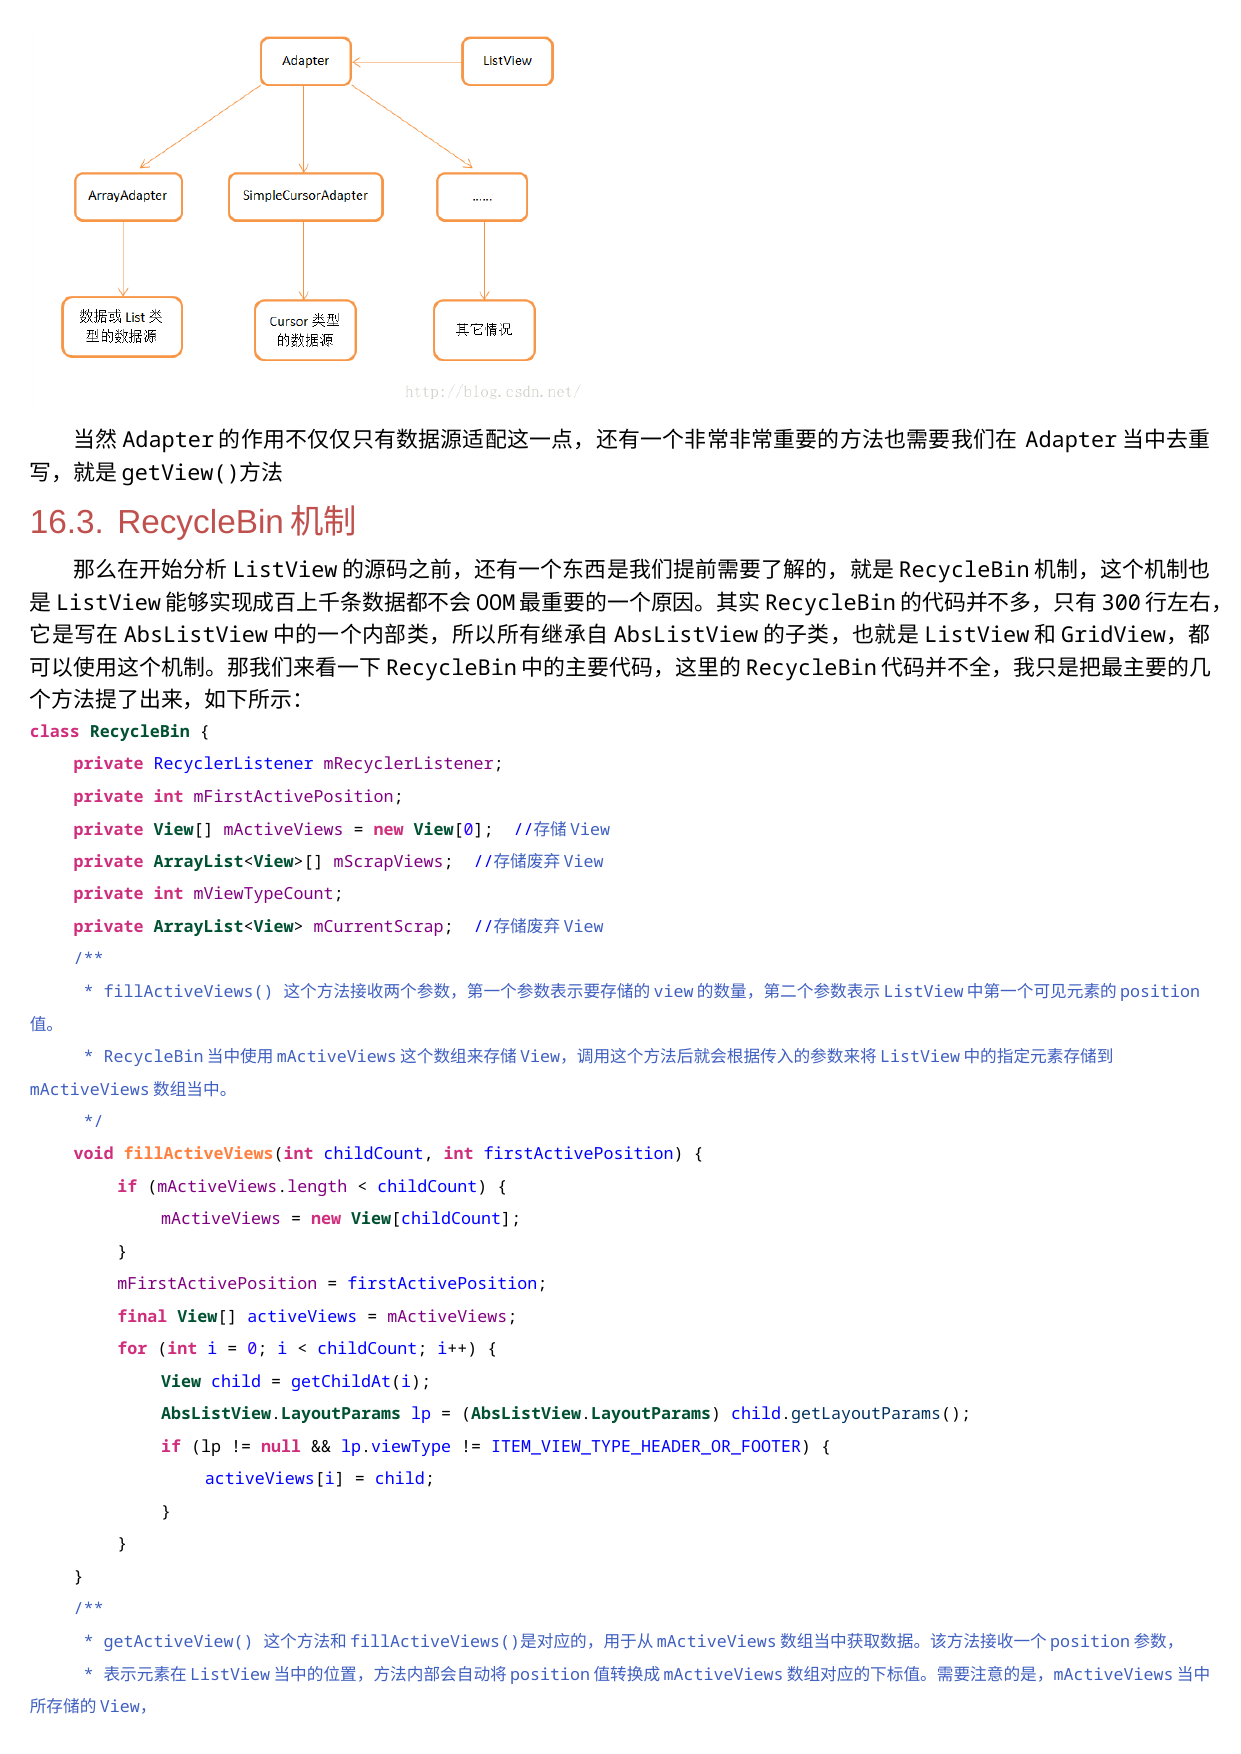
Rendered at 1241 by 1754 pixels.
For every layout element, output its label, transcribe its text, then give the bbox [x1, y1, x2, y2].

text * RecycleBin当中使用mActiveViews这个数组来存储View，调用这个方法后就会根据传入的参数来将ListView中的指定元素存储到mActiveViews数组当中。 [29, 1039, 1211, 1104]
text if (lp != null && lp.viewType != ITEM_VIEW_TYPE_HEADER_OR_FOOTER) { [29, 1429, 1211, 1462]
text private int mFirstActivePosition; [29, 779, 1211, 812]
text private ArrayList<View> mCurrentScrap; //存储废弃View [29, 909, 1211, 942]
text } [29, 1494, 1211, 1527]
text private View[] mActiveViews = new View[0]; //存储View [29, 812, 1211, 844]
text } [29, 1527, 1211, 1559]
text * fillActiveViews() 这个方法接收两个参数，第一个参数表示要存储的view的数量，第二个参数表示ListView中第一个可见元素的position值。 [29, 974, 1211, 1039]
text AbsListView.LayoutParams lp = (AbsListView.LayoutParams) child.getLayoutParams(); [29, 1397, 1211, 1429]
text * 表示元素在ListView当中的位置，方法内部会自动将position值转换成mActiveViews数组对应的下标值。需要注意的是，mActiveViews当中所存储的View， [29, 1657, 1211, 1722]
text /** [29, 1592, 1211, 1624]
text private ArrayList<View>[] mScrapViews; //存储废弃View [29, 844, 1211, 877]
text private RecyclerListener mRecyclerListener; [29, 747, 1211, 779]
text View child = getChildAt(i); [29, 1364, 1211, 1397]
text for (int i = 0; i < childCount; i++) { [29, 1332, 1211, 1364]
text 当然Adapter的作用不仅仅只有数据源适配这一点，还有一个非常非常重要的方法也需要我们在Adapter当中去重写，就是getView()方法 [29, 422, 1211, 487]
text /** [29, 942, 1211, 974]
text } [29, 1234, 1211, 1267]
subtitle RecycleBin机制 [29, 487, 1211, 552]
text mActiveViews = new View[childCount]; [29, 1202, 1211, 1234]
text */ [29, 1104, 1211, 1137]
text void fillActiveViews(int childCount, int firstActivePosition) { [29, 1137, 1211, 1169]
text } [29, 1559, 1211, 1592]
text 那么在开始分析ListView的源码之前，还有一个东西是我们提前需要了解的，就是RecycleBin机制，这个机制也是ListView能够实现成百上千条数据都不会OOM最重要的一个原因。其实RecycleBin的代码并不多，只有300行左右，它是写在AbsListView中的一个内部类，所以所有继承自AbsListView的子类，也就是ListView和GridView，都可以使用这个机制。那我们来看一下RecycleBin中的主要代码，这里的RecycleBin代码并不全，我只是把最主要的几个方法提了出来，如下所示： [29, 552, 1211, 714]
text mFirstActivePosition = firstActivePosition; [29, 1267, 1211, 1299]
text class RecycleBin { [29, 714, 1211, 747]
text * getActiveView() 这个方法和fillActiveViews()是对应的，用于从mActiveViews数组当中获取数据。该方法接收一个position参数， [29, 1624, 1211, 1657]
text final View[] activeViews = mActiveViews; [29, 1299, 1211, 1332]
text if (mActiveViews.length < childCount) { [29, 1169, 1211, 1202]
text activeViews[i] = child; [29, 1462, 1211, 1494]
picture [29, 32, 591, 408]
text private int mViewTypeCount; [29, 877, 1211, 909]
